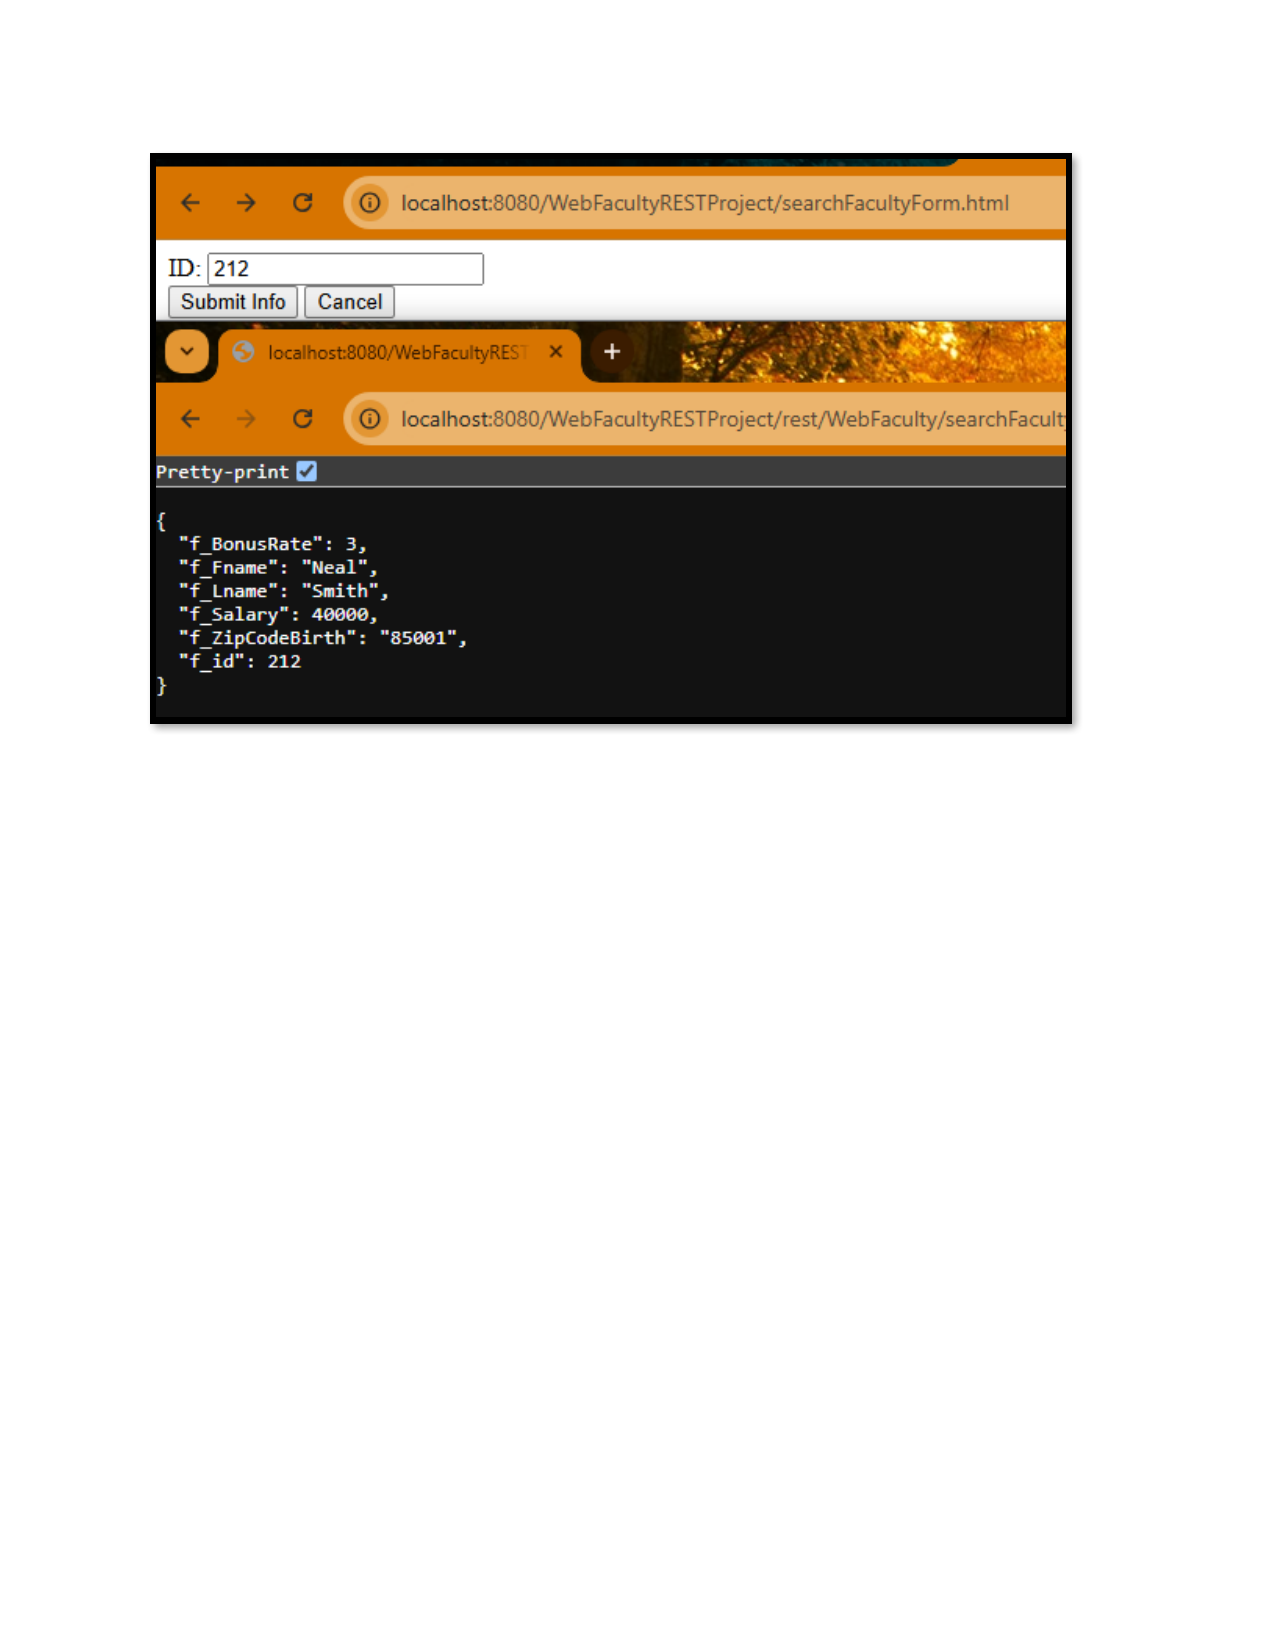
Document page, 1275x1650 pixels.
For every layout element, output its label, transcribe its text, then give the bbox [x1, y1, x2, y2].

picture [156, 159, 1066, 717]
